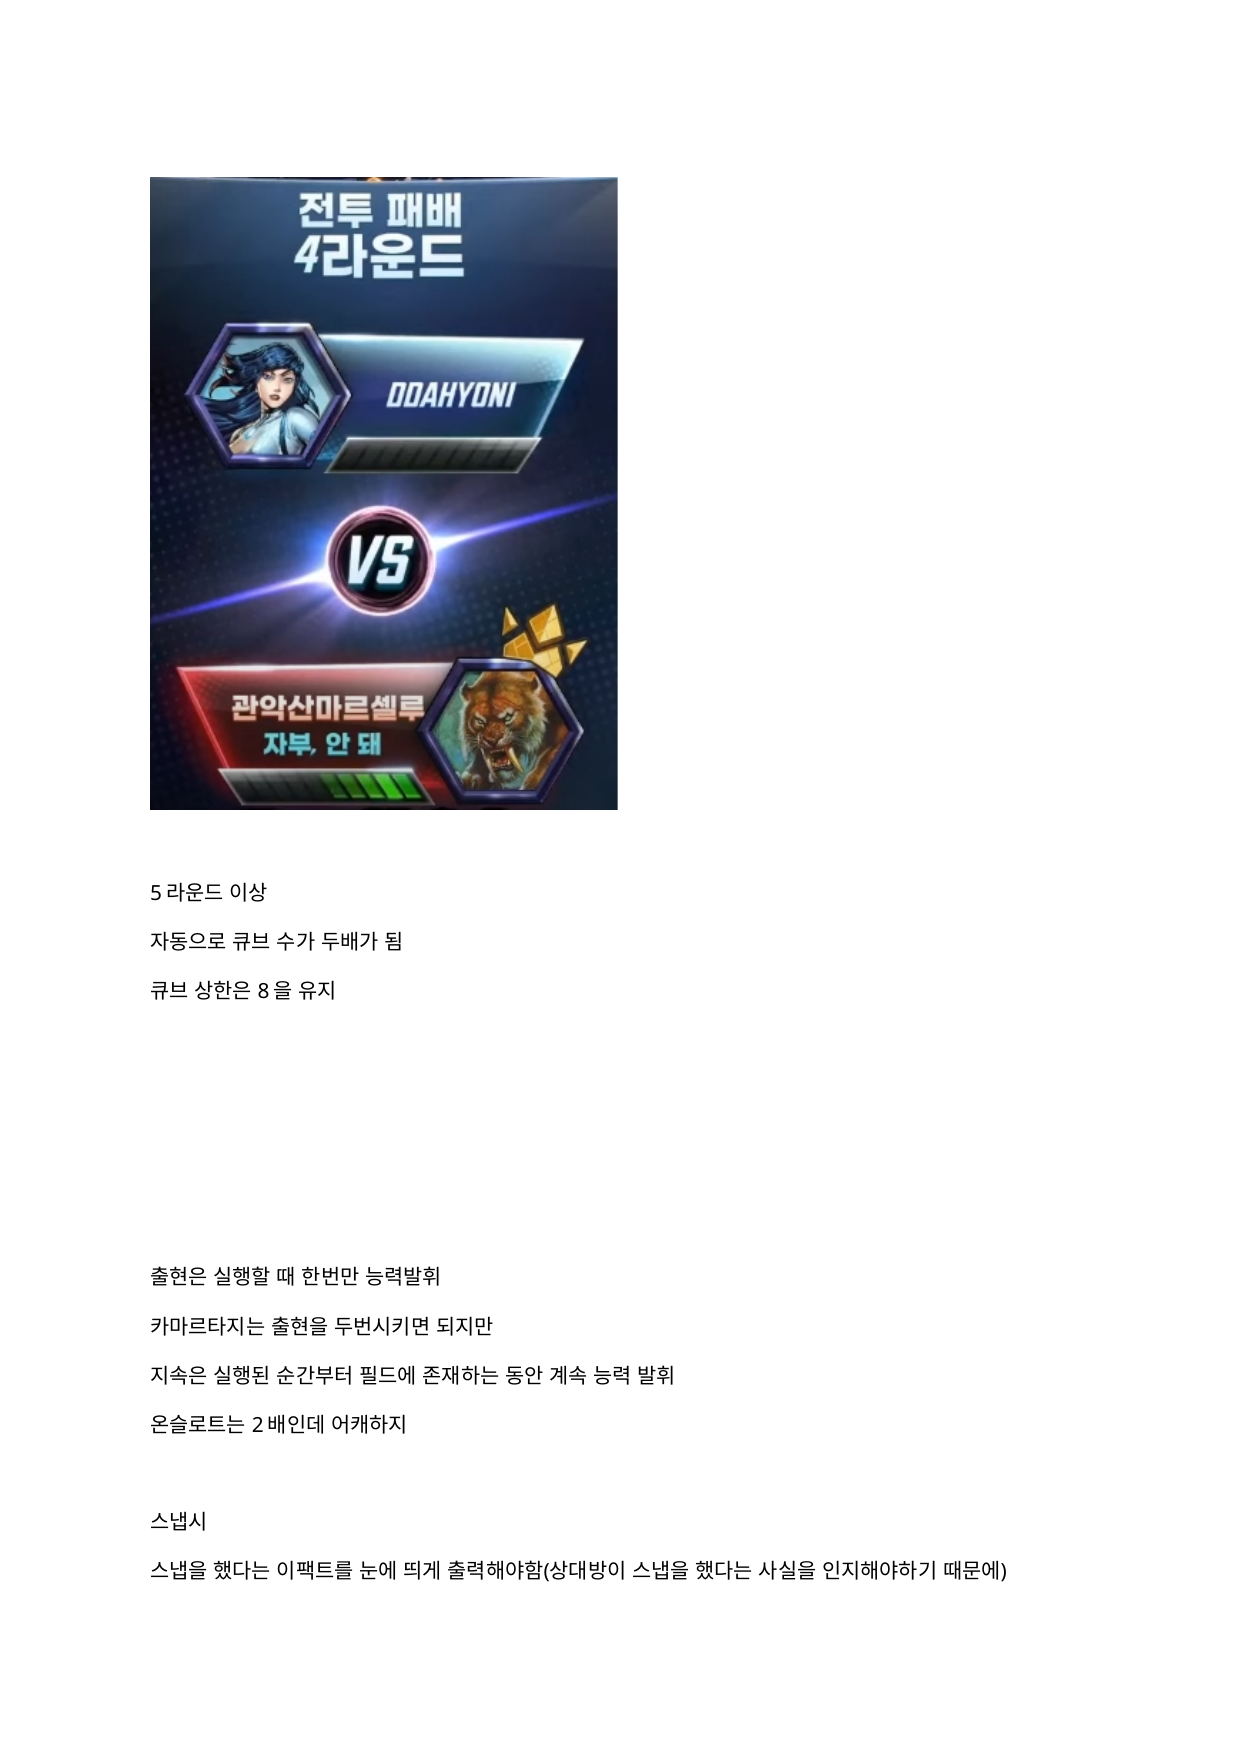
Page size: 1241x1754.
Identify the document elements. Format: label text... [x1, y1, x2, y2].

text 큐브 상한은 8을 유지 [150, 975, 1090, 1005]
text 5라운드 이상 [150, 876, 1090, 906]
text 스냅시 [150, 1505, 1090, 1535]
picture [150, 177, 618, 810]
text 온슬로트는 2배인데 어캐하지 [150, 1408, 1090, 1439]
text 지속은 실행된 순간부터 필드에 존재하는 동안 계속 능력 발휘 [150, 1359, 1090, 1389]
text 출현은 실행할 때 한번만 능력발휘 [150, 1261, 1090, 1291]
text 카마르타지는 출현을 두번시키면 되지만 [150, 1310, 1090, 1340]
text 자동으로 큐브 수가 두배가 됨 [150, 926, 1090, 956]
text 스냅을 했다는 이팩트를 눈에 띄게 출력해야함(상대방이 스냅을 했다는 사실을 인지해야하기 때문에) [150, 1554, 1090, 1585]
